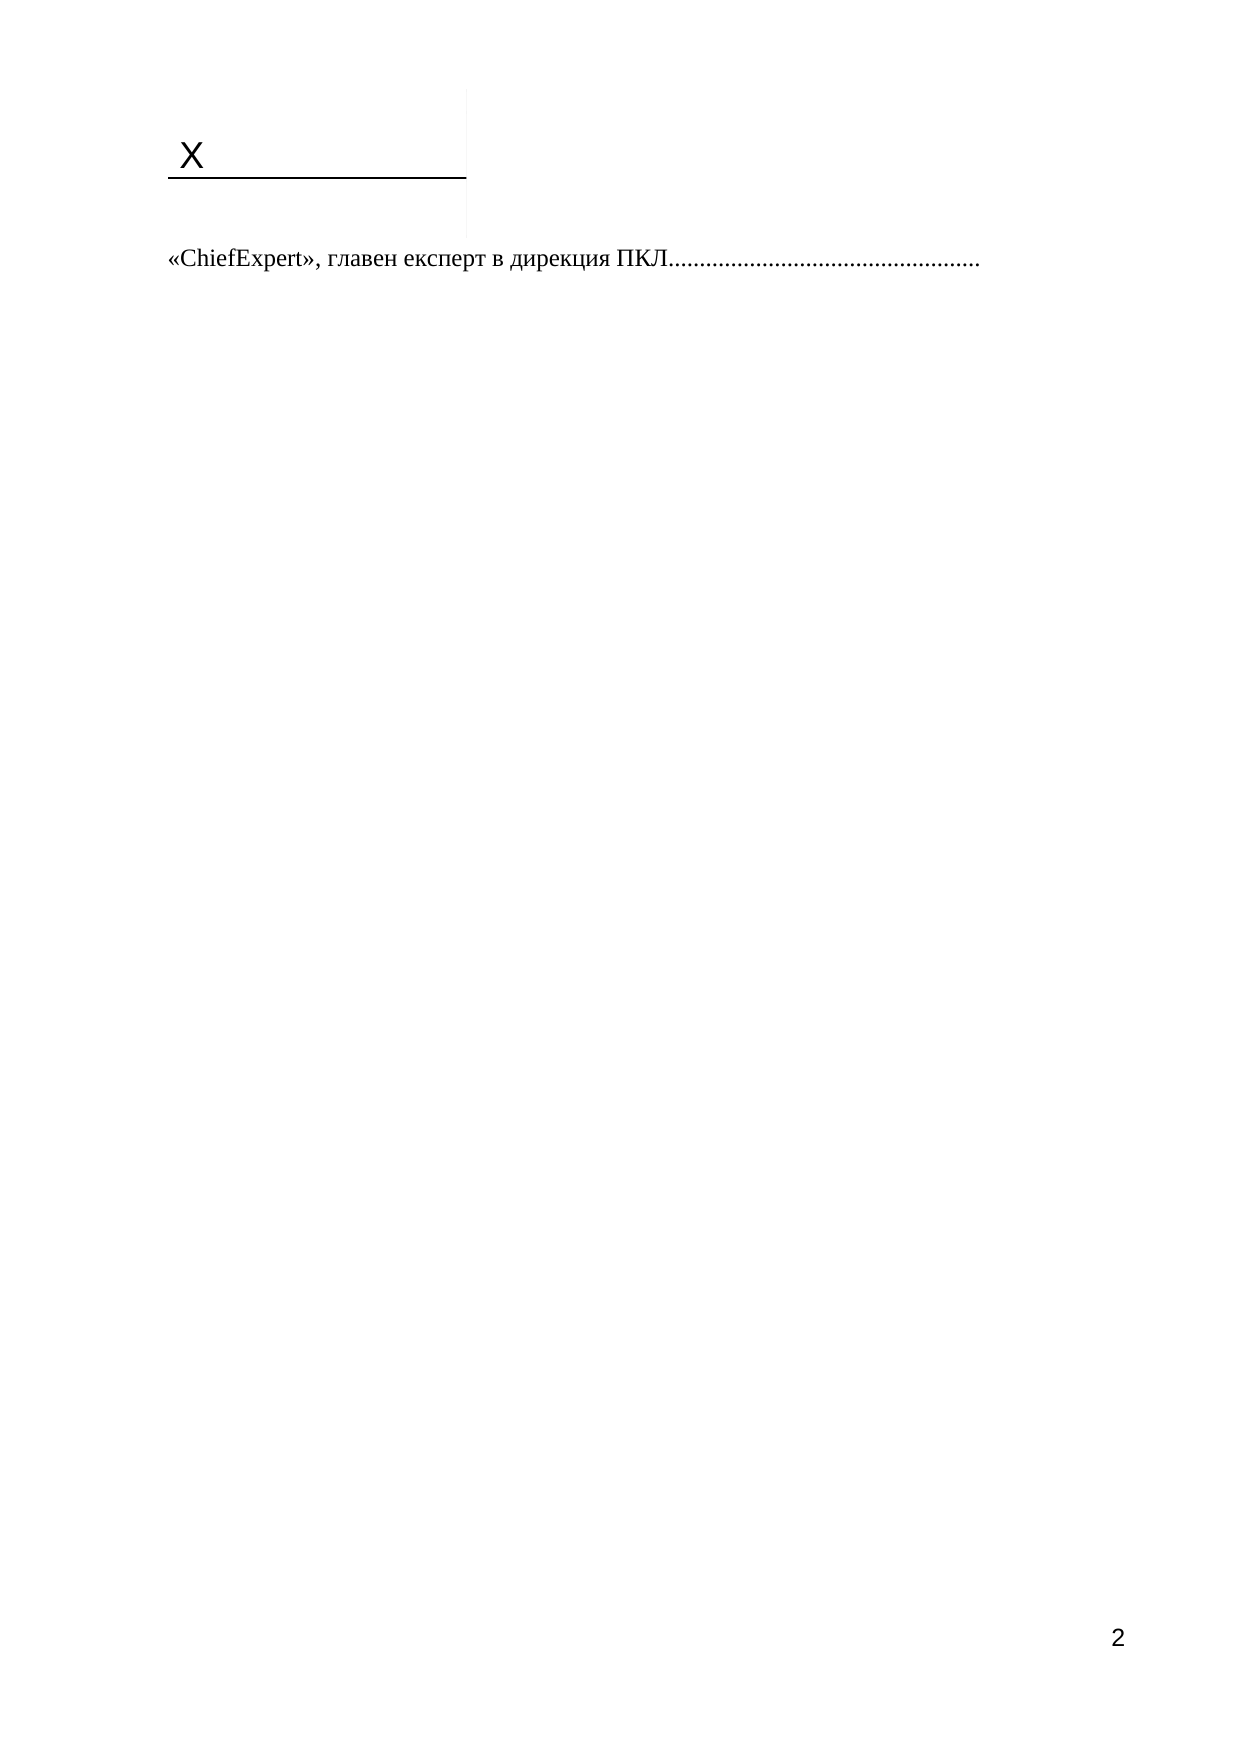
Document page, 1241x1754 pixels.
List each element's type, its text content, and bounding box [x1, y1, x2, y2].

text «ChiefExpert», главен експерт в дирекция ПКЛ.................................................. [94, 243, 1125, 272]
